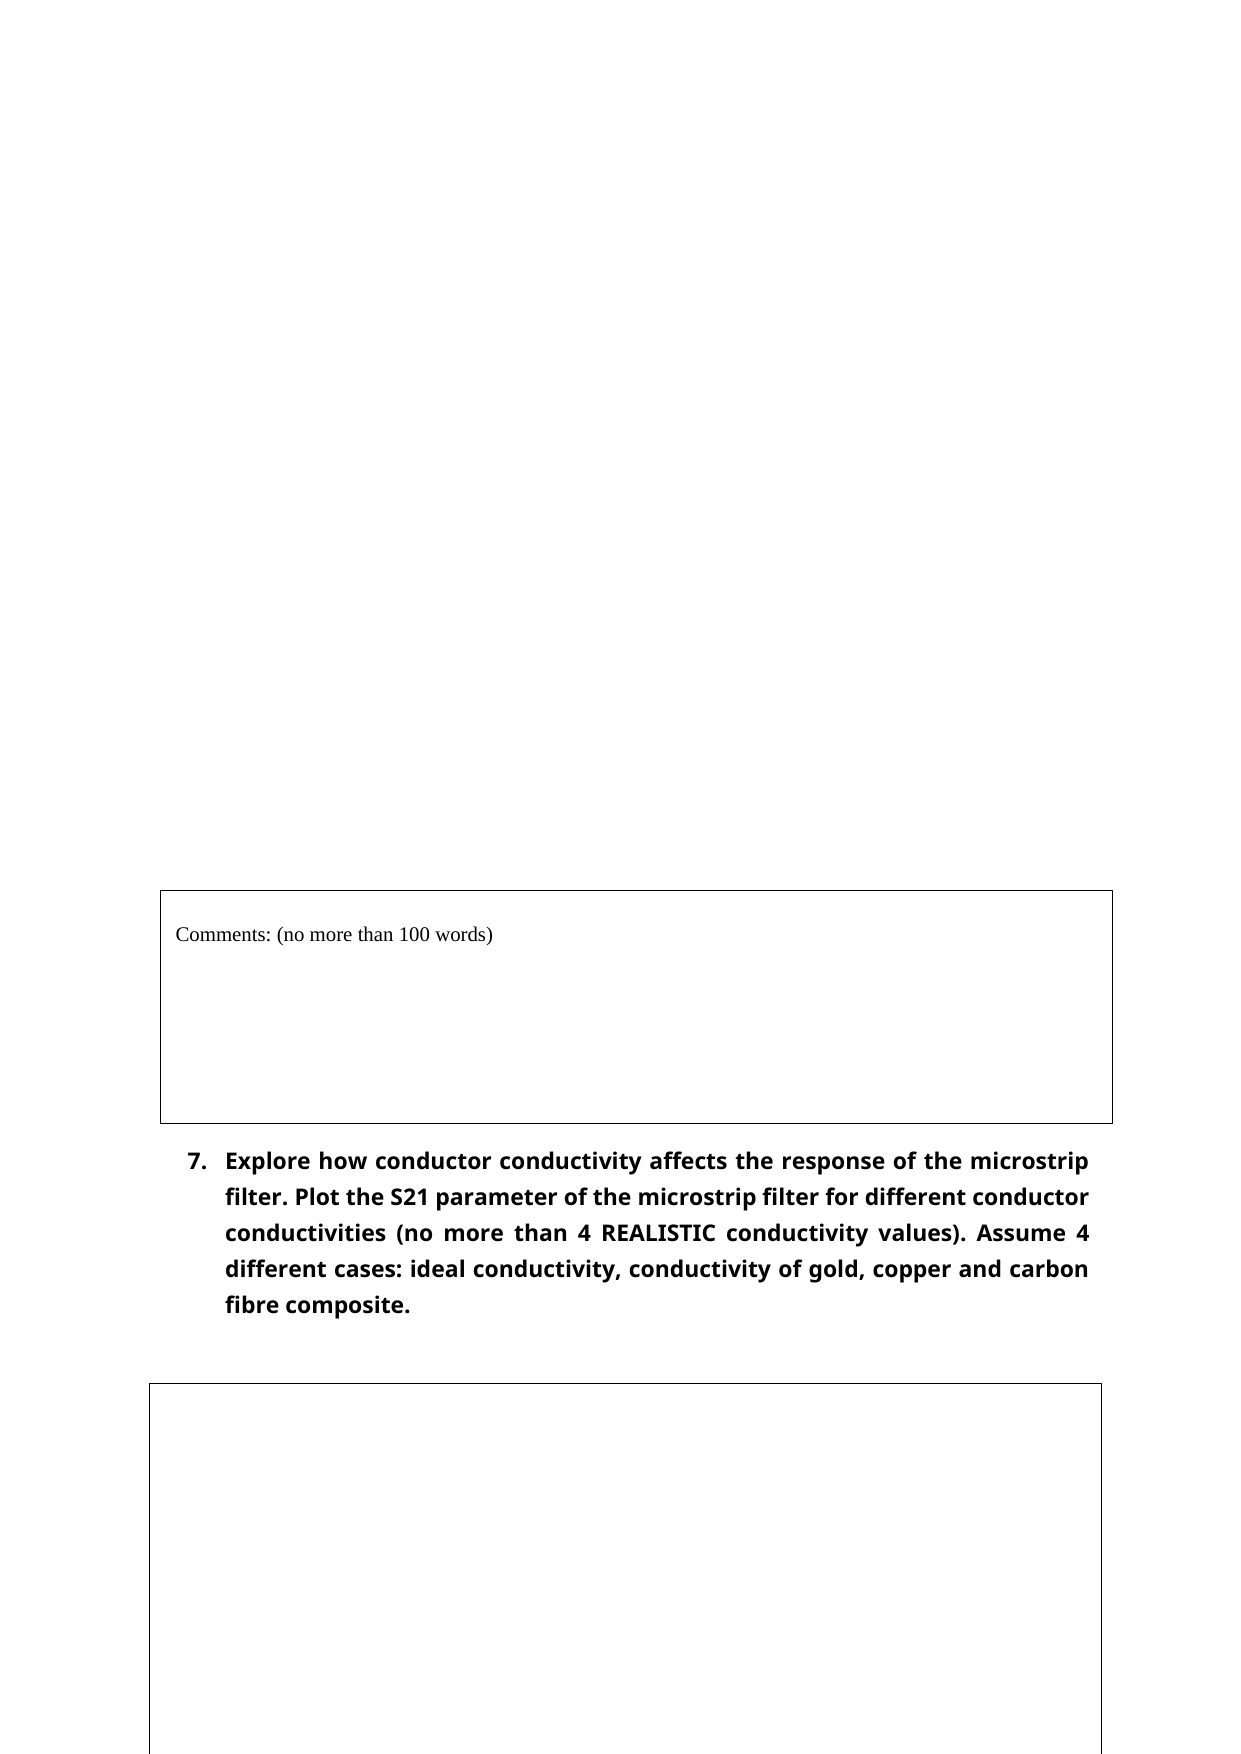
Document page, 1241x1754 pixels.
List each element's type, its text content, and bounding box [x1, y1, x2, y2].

list Explore how conductor conductivity affects the response of the microstrip filter. Plot the S21 parameter of the microstrip filter for different conductor conductivities (no more than 4 REALISTIC conductivity values). Assume 4 different cases: ideal conductivity, conductivity of gold, copper and carbon fibre composite. [187, 1145, 1090, 1320]
